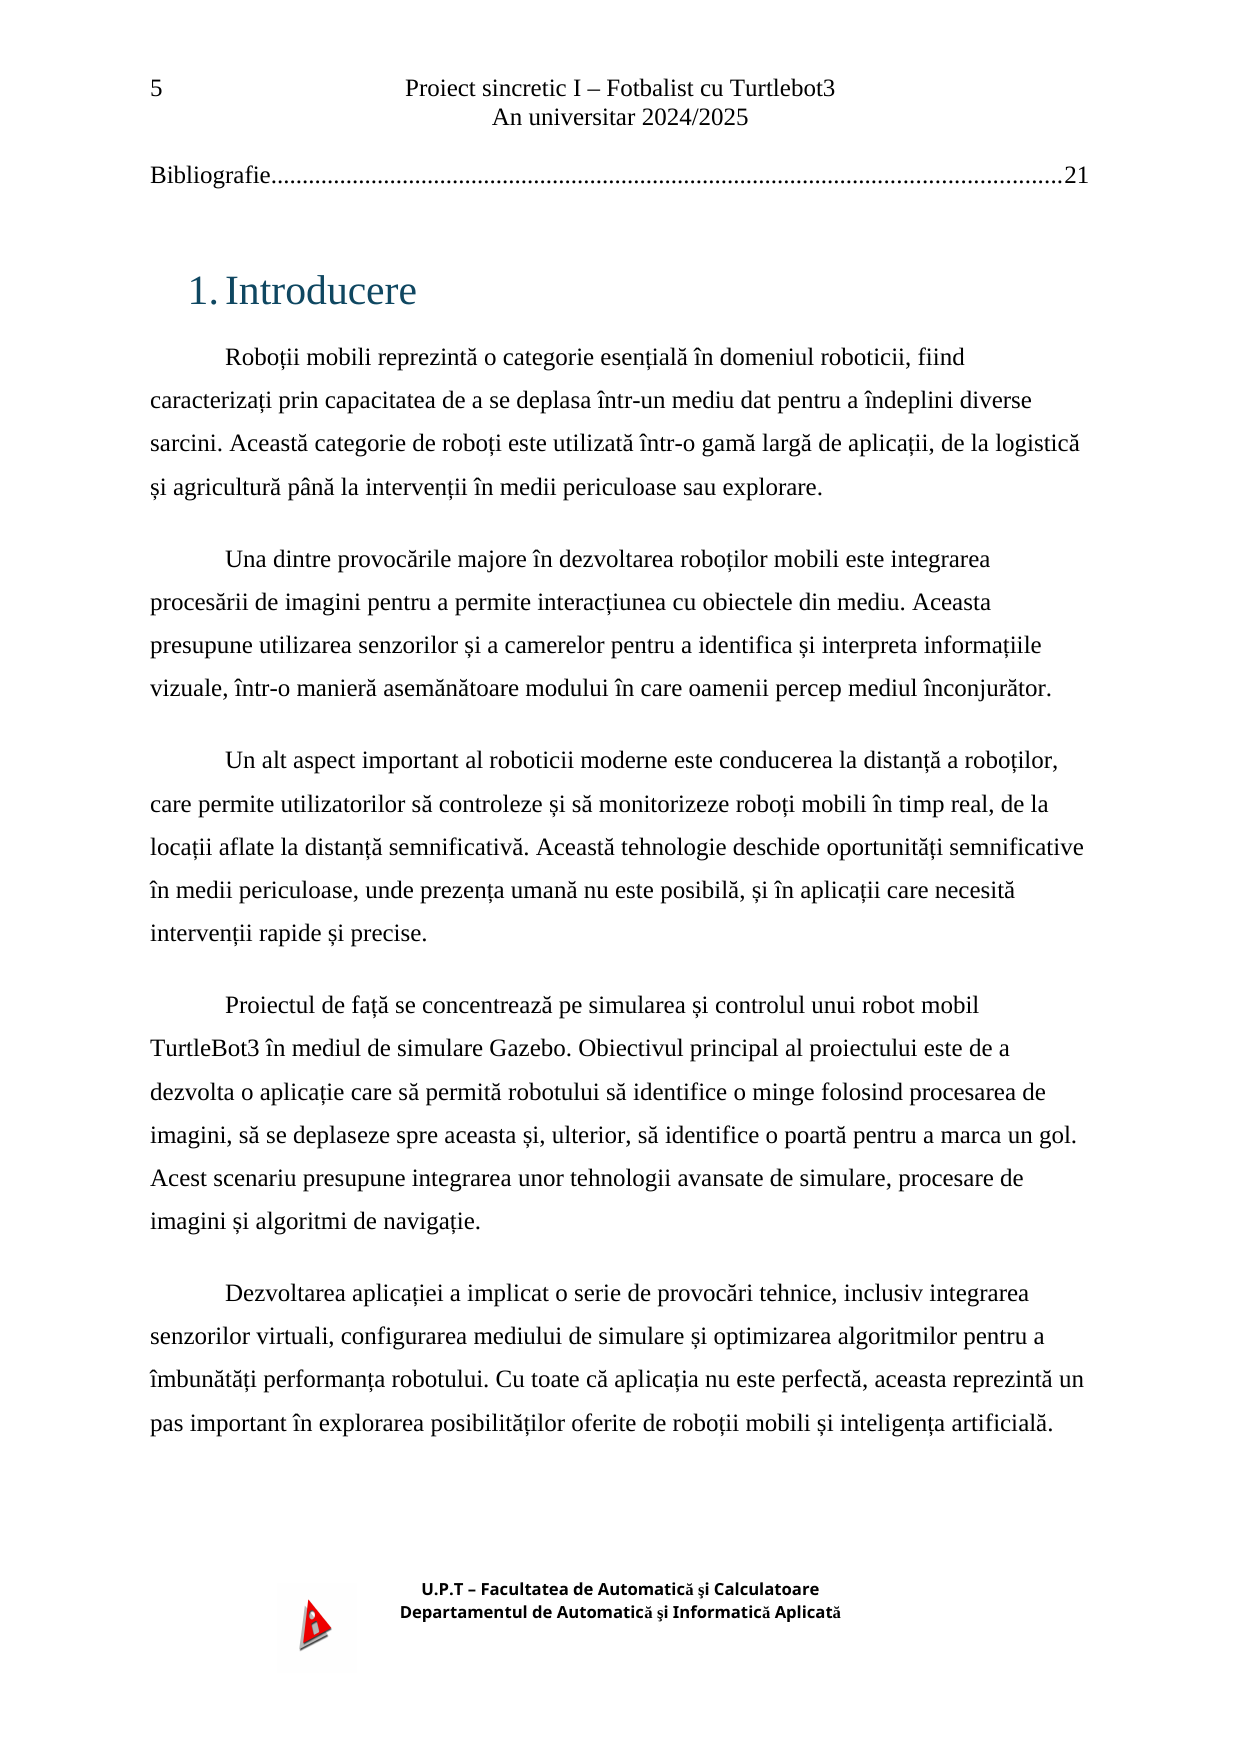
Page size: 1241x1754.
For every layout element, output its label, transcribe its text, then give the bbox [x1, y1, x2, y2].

text Un alt aspect important al roboticii moderne este conducerea la distanță a roboților, care permite utilizatorilor să controleze și să monitorizeze roboți mobili în timp real, de la locații aflate la distanță semnificativă. Această tehnologie deschide oportunități semnificative în medii periculoase, unde prezența umană nu este posibilă, și în aplicații care necesită intervenții rapide și precise. [150, 746, 1090, 947]
text Dezvoltarea aplicației a implicat o serie de provocări tehnice, inclusiv integrarea senzorilor virtuali, configurarea mediului de simulare și optimizarea algoritmilor pentru a îmbunătăți performanța robotului. Cu toate că aplicația nu este perfectă, aceasta reprezintă un pas important în explorarea posibilităților oferite de roboții mobili și inteligența artificială. [150, 1278, 1090, 1436]
subtitle Introducere [187, 265, 1090, 313]
picture [276, 1583, 357, 1673]
text Una dintre provocările majore în dezvoltarea roboților mobili este integrarea procesării de imagini pentru a permite interacțiunea cu obiectele din mediu. Aceasta presupune utilizarea senzorilor și a camerelor pentru a identifica și interpreta informațiile vizuale, într-o manieră asemănătoare modului în care oamenii percep mediul înconjurător. [150, 544, 1090, 702]
text Proiectul de față se concentrează pe simularea și controlul unui robot mobil TurtleBot3 în mediul de simulare Gazebo. Obiectivul principal al proiectului este de a dezvolta o aplicație care să permită robotului să identifice o minge folosind procesarea de imagini, să se deplaseze spre aceasta și, ulterior, să identifice o poartă pentru a marca un gol. Acest scenariu presupune integrarea unor tehnologii avansate de simulare, procesare de imagini și algoritmi de navigație. [150, 990, 1090, 1235]
text Roboții mobili reprezintă o categorie esențială în domeniul roboticii, fiind caracterizați prin capacitatea de a se deplasa într-un mediu dat pentru a îndeplini diverse sarcini. Această categorie de roboți este utilizată într-o gamă largă de aplicații, de la logistică și agricultură până la intervenții în medii periculoase sau explorare. [150, 342, 1090, 500]
